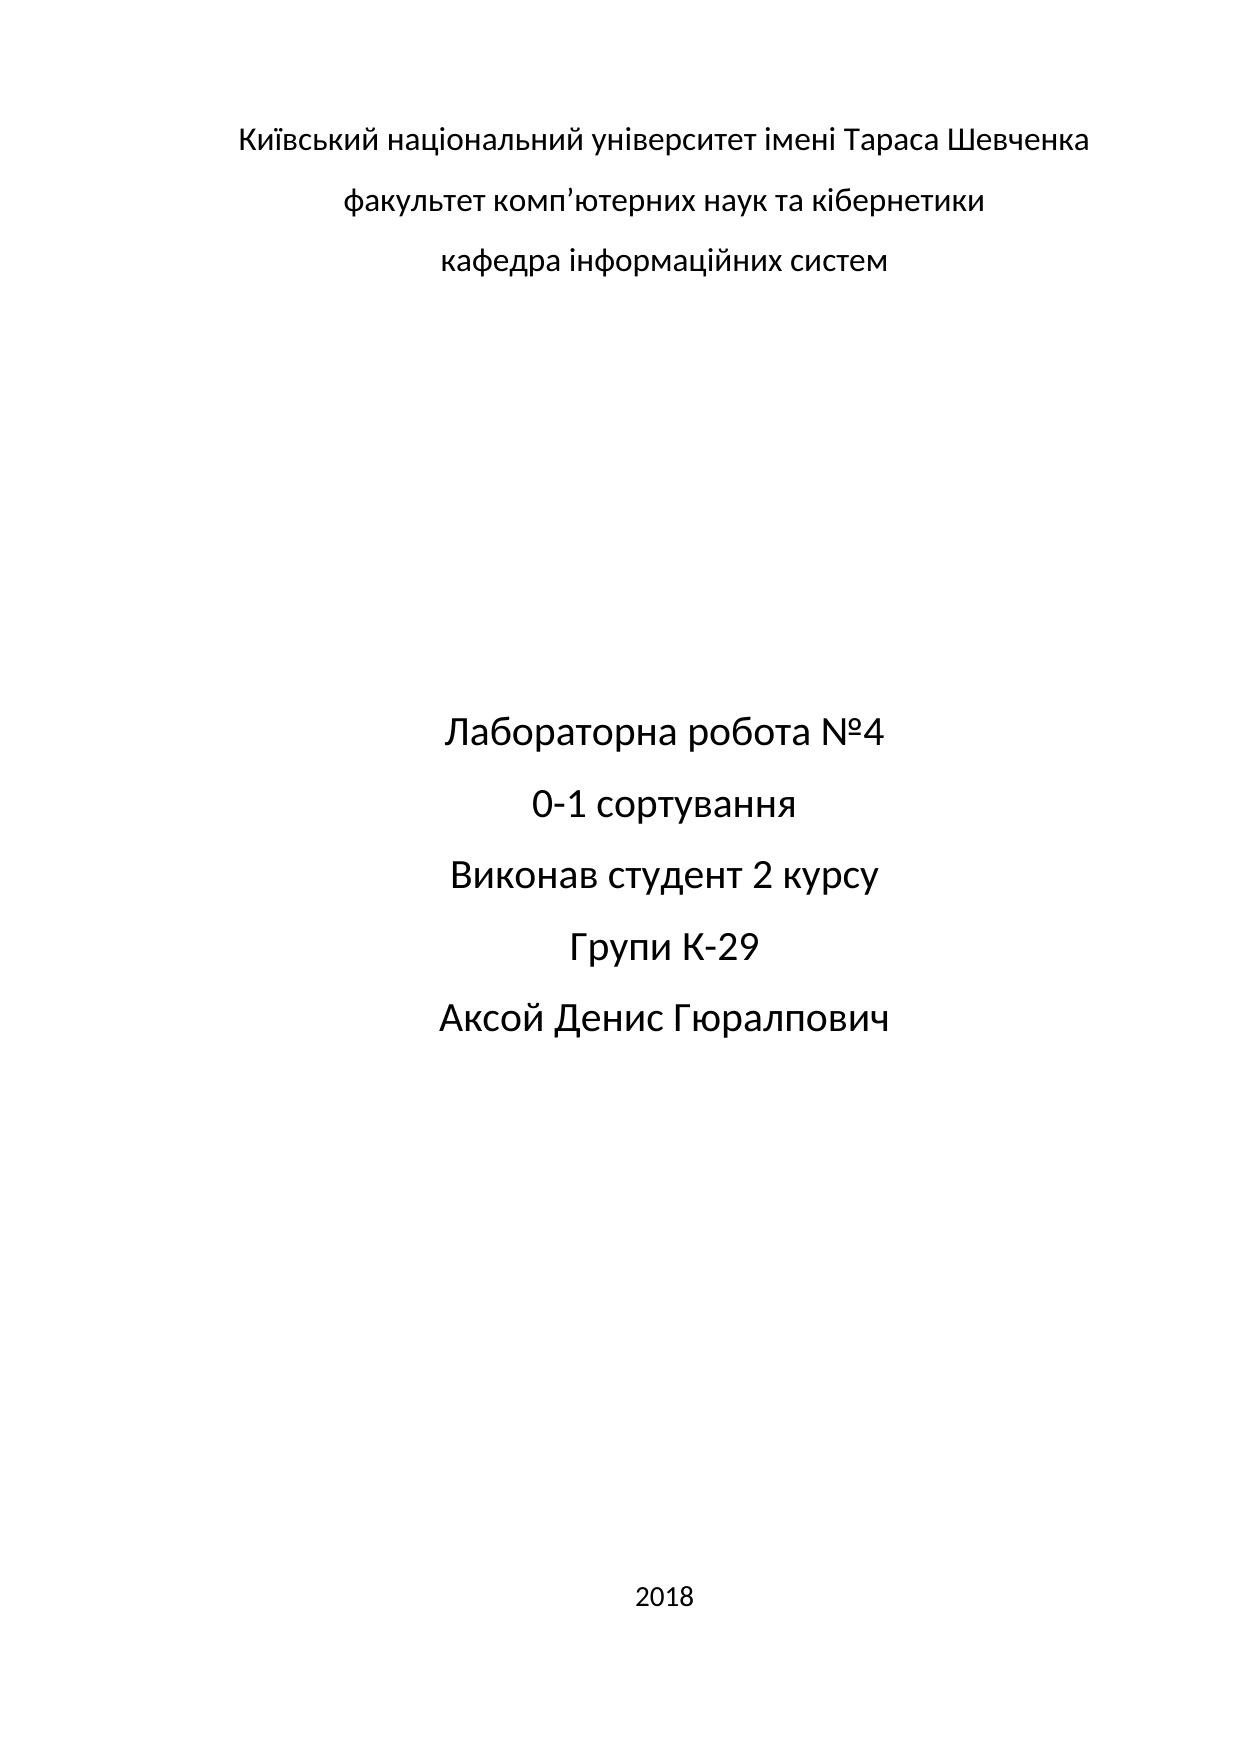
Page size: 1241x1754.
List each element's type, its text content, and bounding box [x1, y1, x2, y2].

text 0-1 сортування [177, 777, 1152, 827]
text Аксой Денис Гюралпович [177, 991, 1152, 1042]
text факультет комп’ютерних наук та кібернетики [177, 179, 1152, 219]
text Групи К-29 [177, 920, 1152, 971]
text Лабораторна робота №4 [177, 705, 1152, 756]
text Виконав студент 2 курсу [177, 848, 1152, 899]
text кафедра інформаційних систем [177, 239, 1152, 280]
text Київський національний університет імені Тараса Шевченка [177, 118, 1152, 159]
text 2018 [177, 1578, 1152, 1614]
